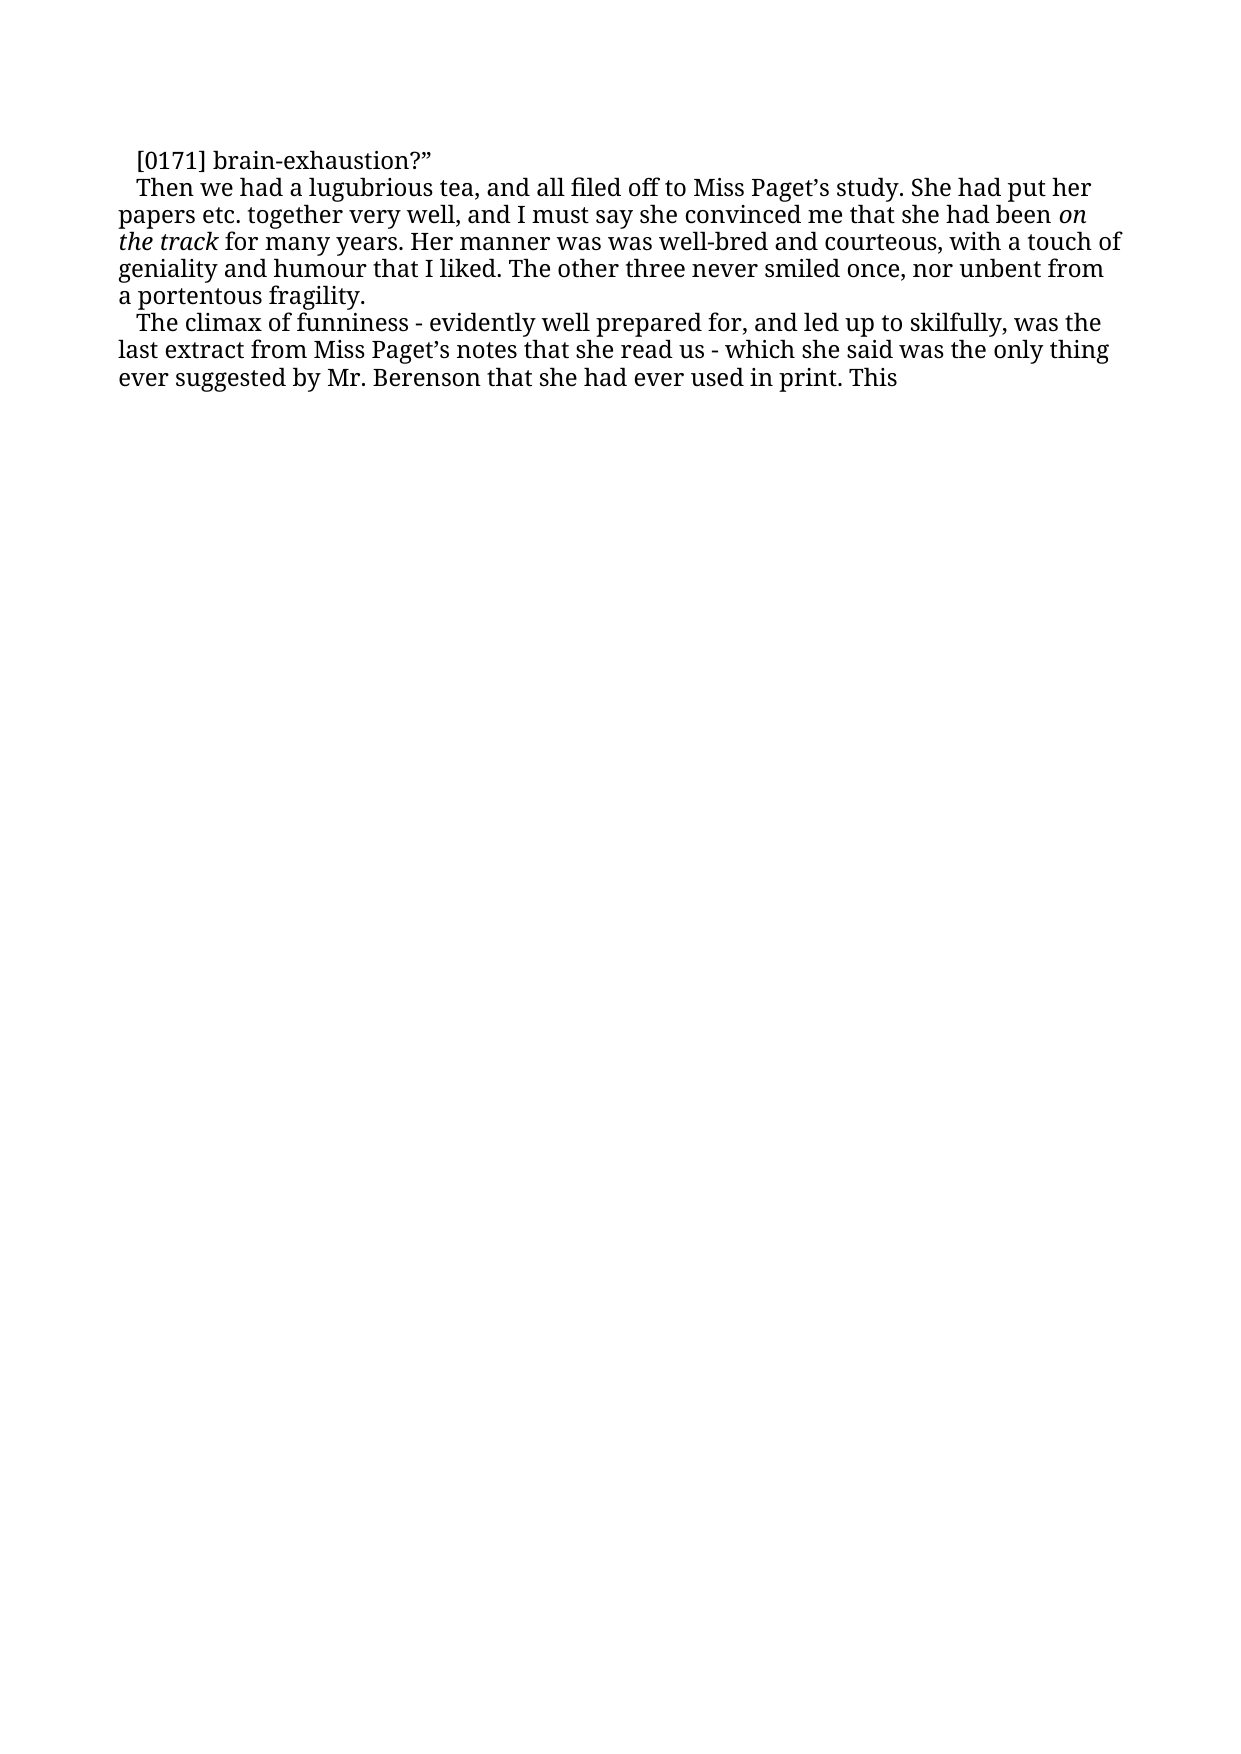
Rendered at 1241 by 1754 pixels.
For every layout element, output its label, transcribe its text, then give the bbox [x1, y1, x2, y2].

text Then we had a lugubrious tea, and all filed off to Miss Paget’s study. She had put her papers etc. together very well, and I must say she convinced me that she had been on the track for many years. Her manner was was well-bred and courteous, with a touch of geniality and humour that I liked. The other three never smiled once, nor unbent from a portentous fragility. [118, 175, 1122, 310]
text The climax of funniness - evidently well prepared for, and led up to skilfully, was the last extract from Miss Paget’s notes that she read us - which she said was the only thing ever suggested by Mr. Berenson that she had ever used in print. This [118, 310, 1122, 391]
text [0171] brain-exhaustion?” [118, 148, 1122, 175]
